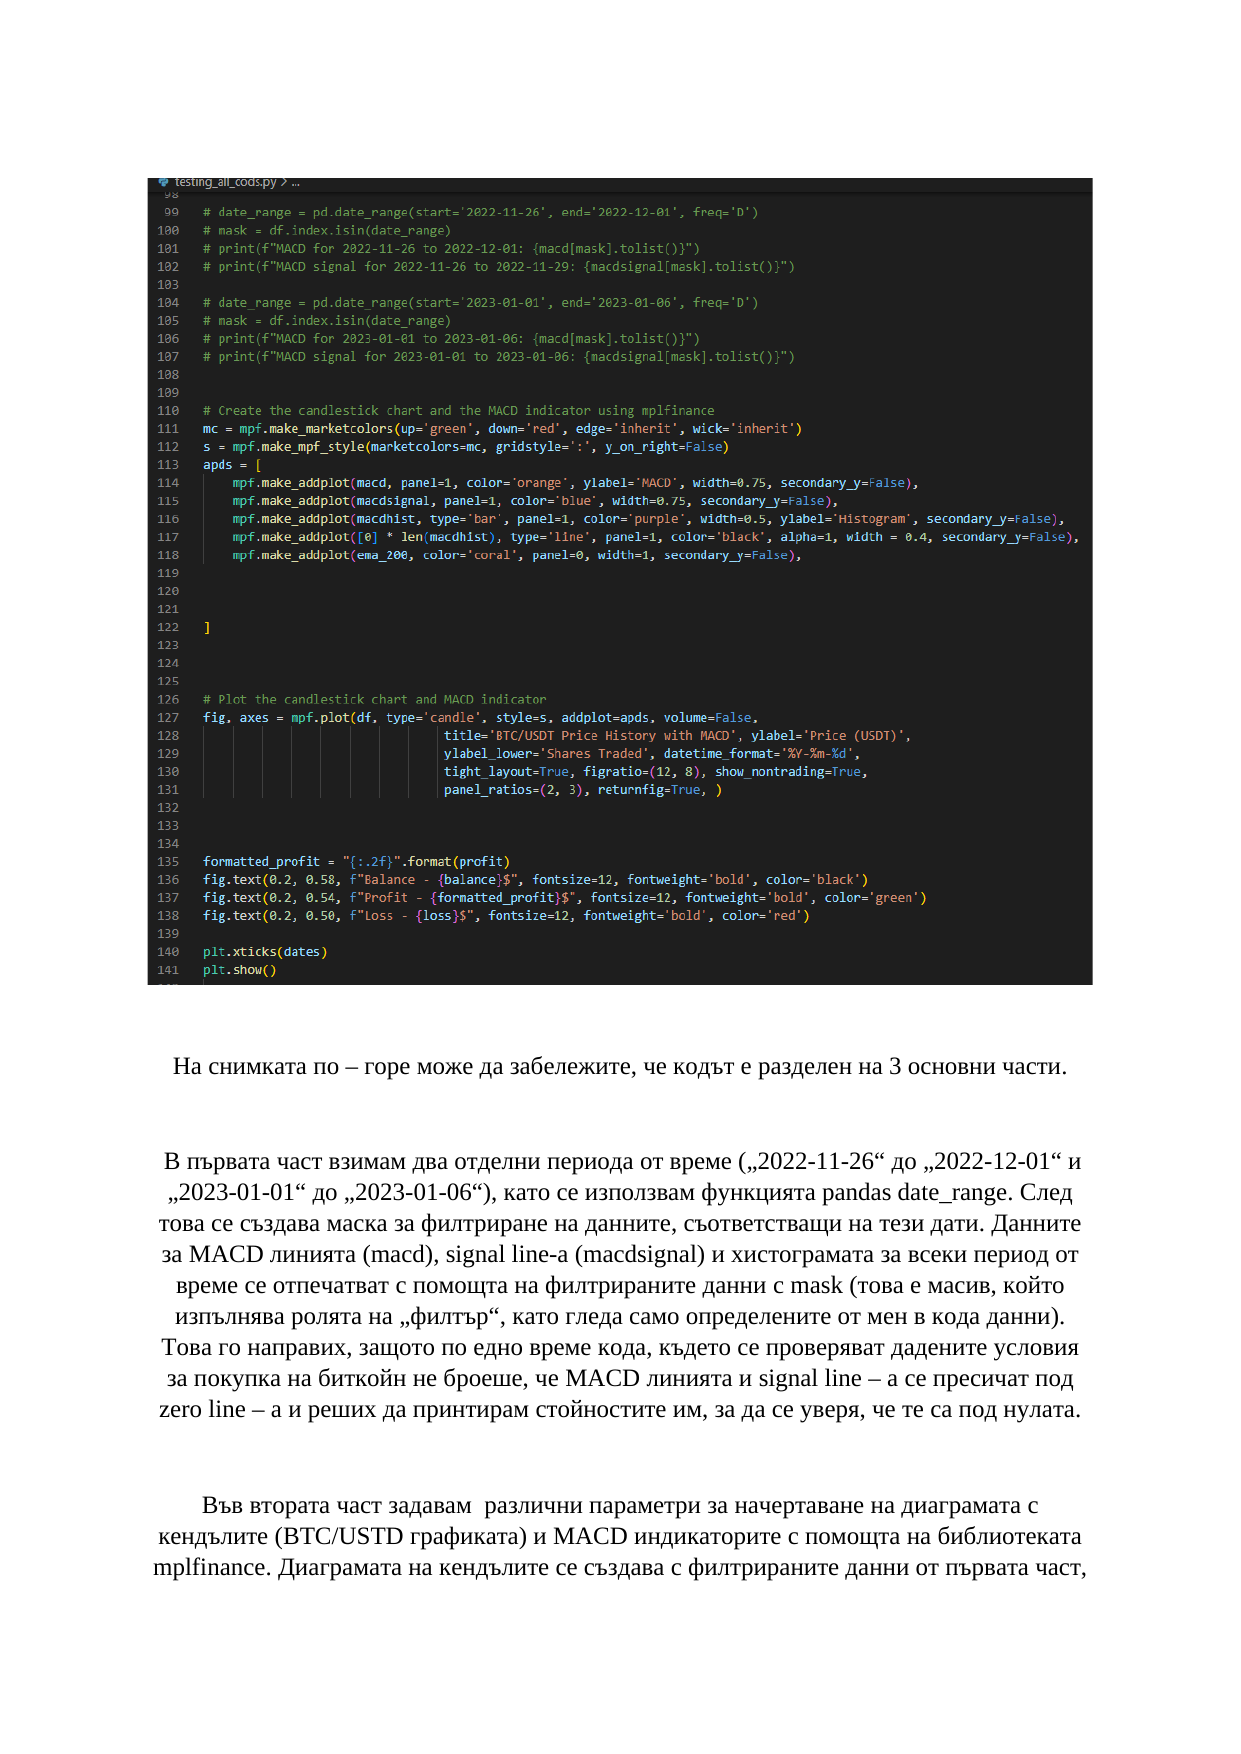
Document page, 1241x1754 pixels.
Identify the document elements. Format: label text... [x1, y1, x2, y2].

text На снимката по – горе може да забележите, че кодът е разделен на 3 основни части. [148, 1051, 1093, 1079]
text В първата част взимам два отделни периода от време („2022-11-26“ до „2022-12-01“ и „2023-01-01“ до „2023-01-06“), като се използвам функцията pandas date_range. След това се създава маска за филтриране на данните, съответстващи на тези дати. Данните за MACD линията (macd), signal line-a (macdsignal) и хистограмата за всеки период от време се отпечатват с помощта на филтрираните данни с mask (това е масив, който изпълнява ролята на „филтър“, като гледа само определените от мен в кода данни). Това го направих, защото по едно време кода, където се проверяват дадените условия за покупка на биткойн не броеше, че MACD линията и signal line – a се пресичат под zero line – a и реших да принтирам стойностите им, за да се уверя, че те са под нулата. [148, 1146, 1093, 1423]
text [148, 1490, 1093, 1581]
picture [147, 178, 1093, 985]
